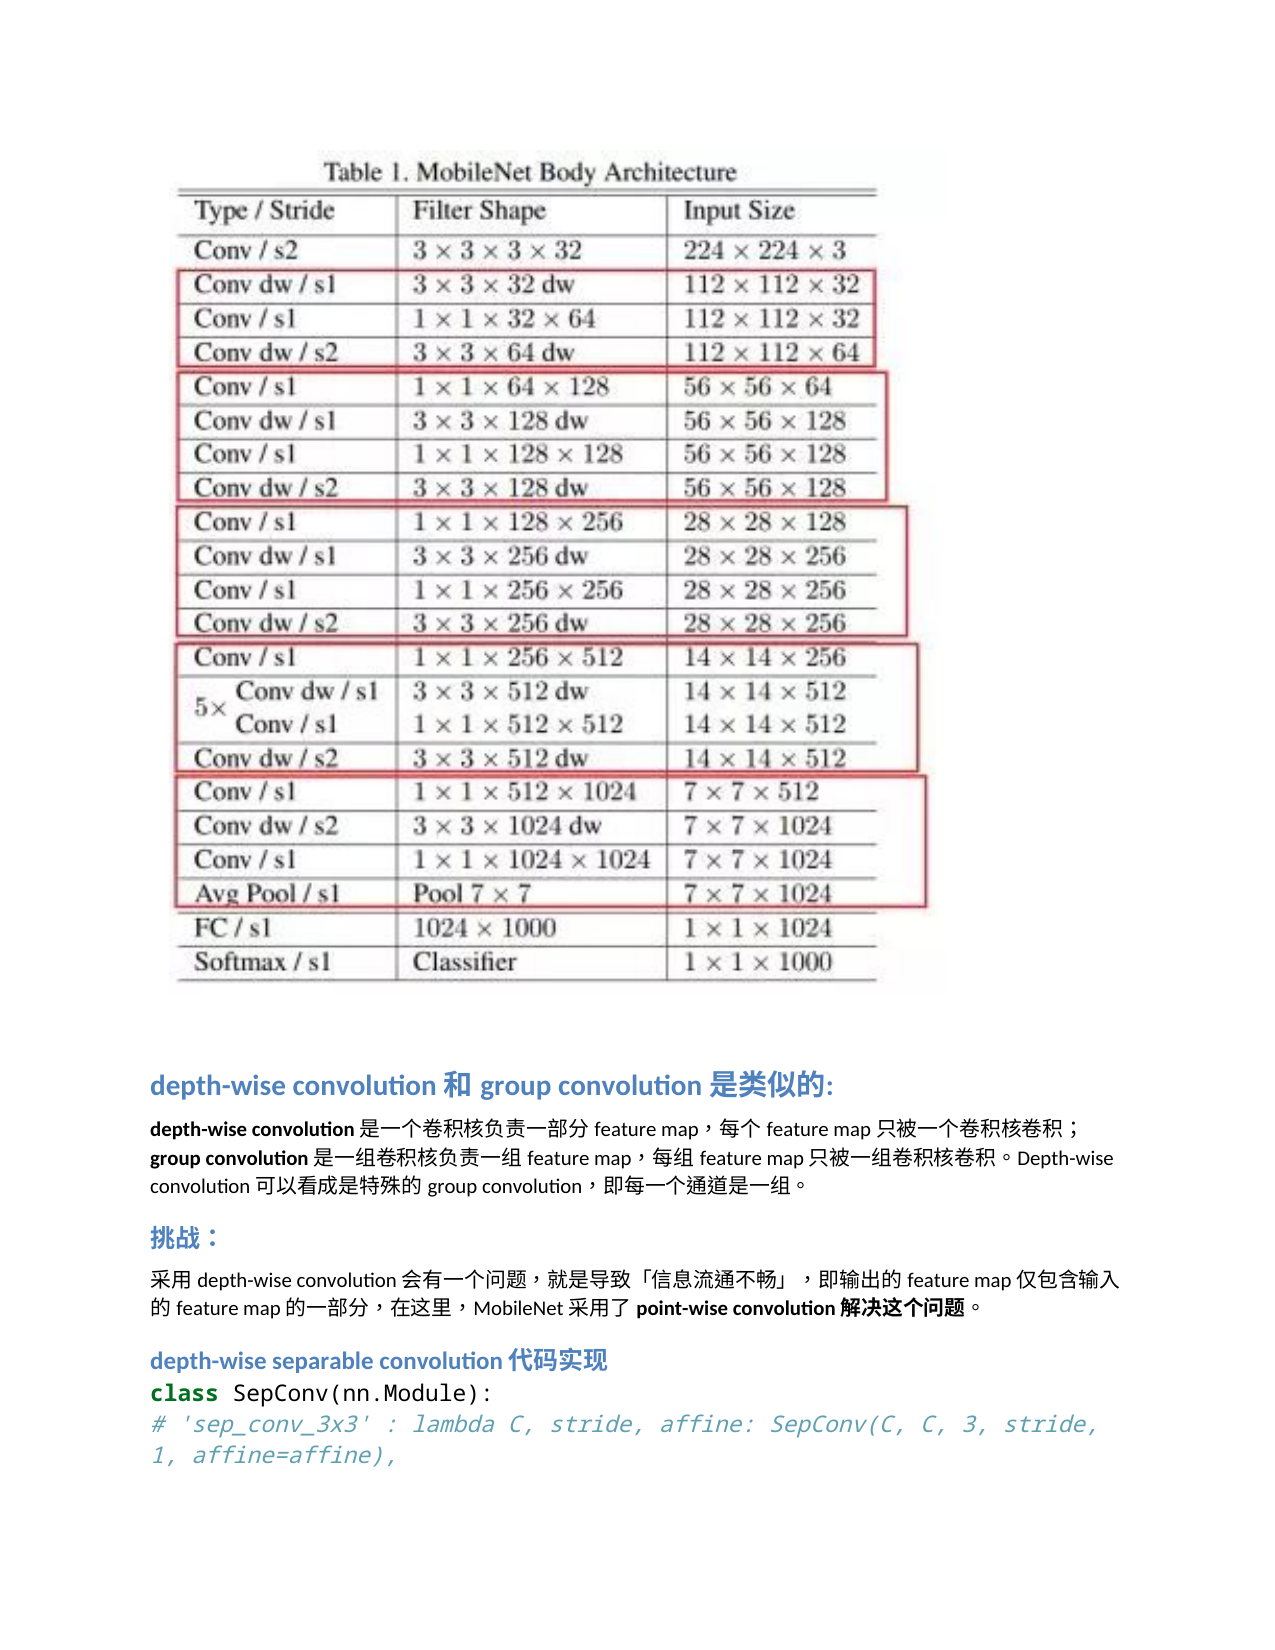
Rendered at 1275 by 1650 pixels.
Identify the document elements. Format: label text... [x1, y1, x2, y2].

text 采用 depth-wise convolution 会有一个问题，就是导致「信息流通不畅」，即输出的 feature map 仅包含输入的 feature map 的一部分，在这里，MobileNet 采用了 point-wise convolution 解决这个问题。 [150, 1265, 1125, 1322]
text depth-wise convolution 是一个卷积核负责一部分 feature map，每个 feature map 只被一个卷积核卷积；group convolution 是一组卷积核负责一组 feature map，每组 feature map 只被一组卷积核卷积。Depth-wise convolution 可以看成是特殊的 group convolution，即每一个通道是一组。 [150, 1114, 1125, 1199]
subtitle depth-wise convolution 和 group convolution 是类似的: [150, 1064, 1125, 1104]
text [150, 1377, 1125, 1470]
picture [168, 150, 946, 994]
subtitle depth-wise separable convolution代码实现 [150, 1343, 1125, 1377]
subtitle 挑战： [150, 1220, 1125, 1254]
